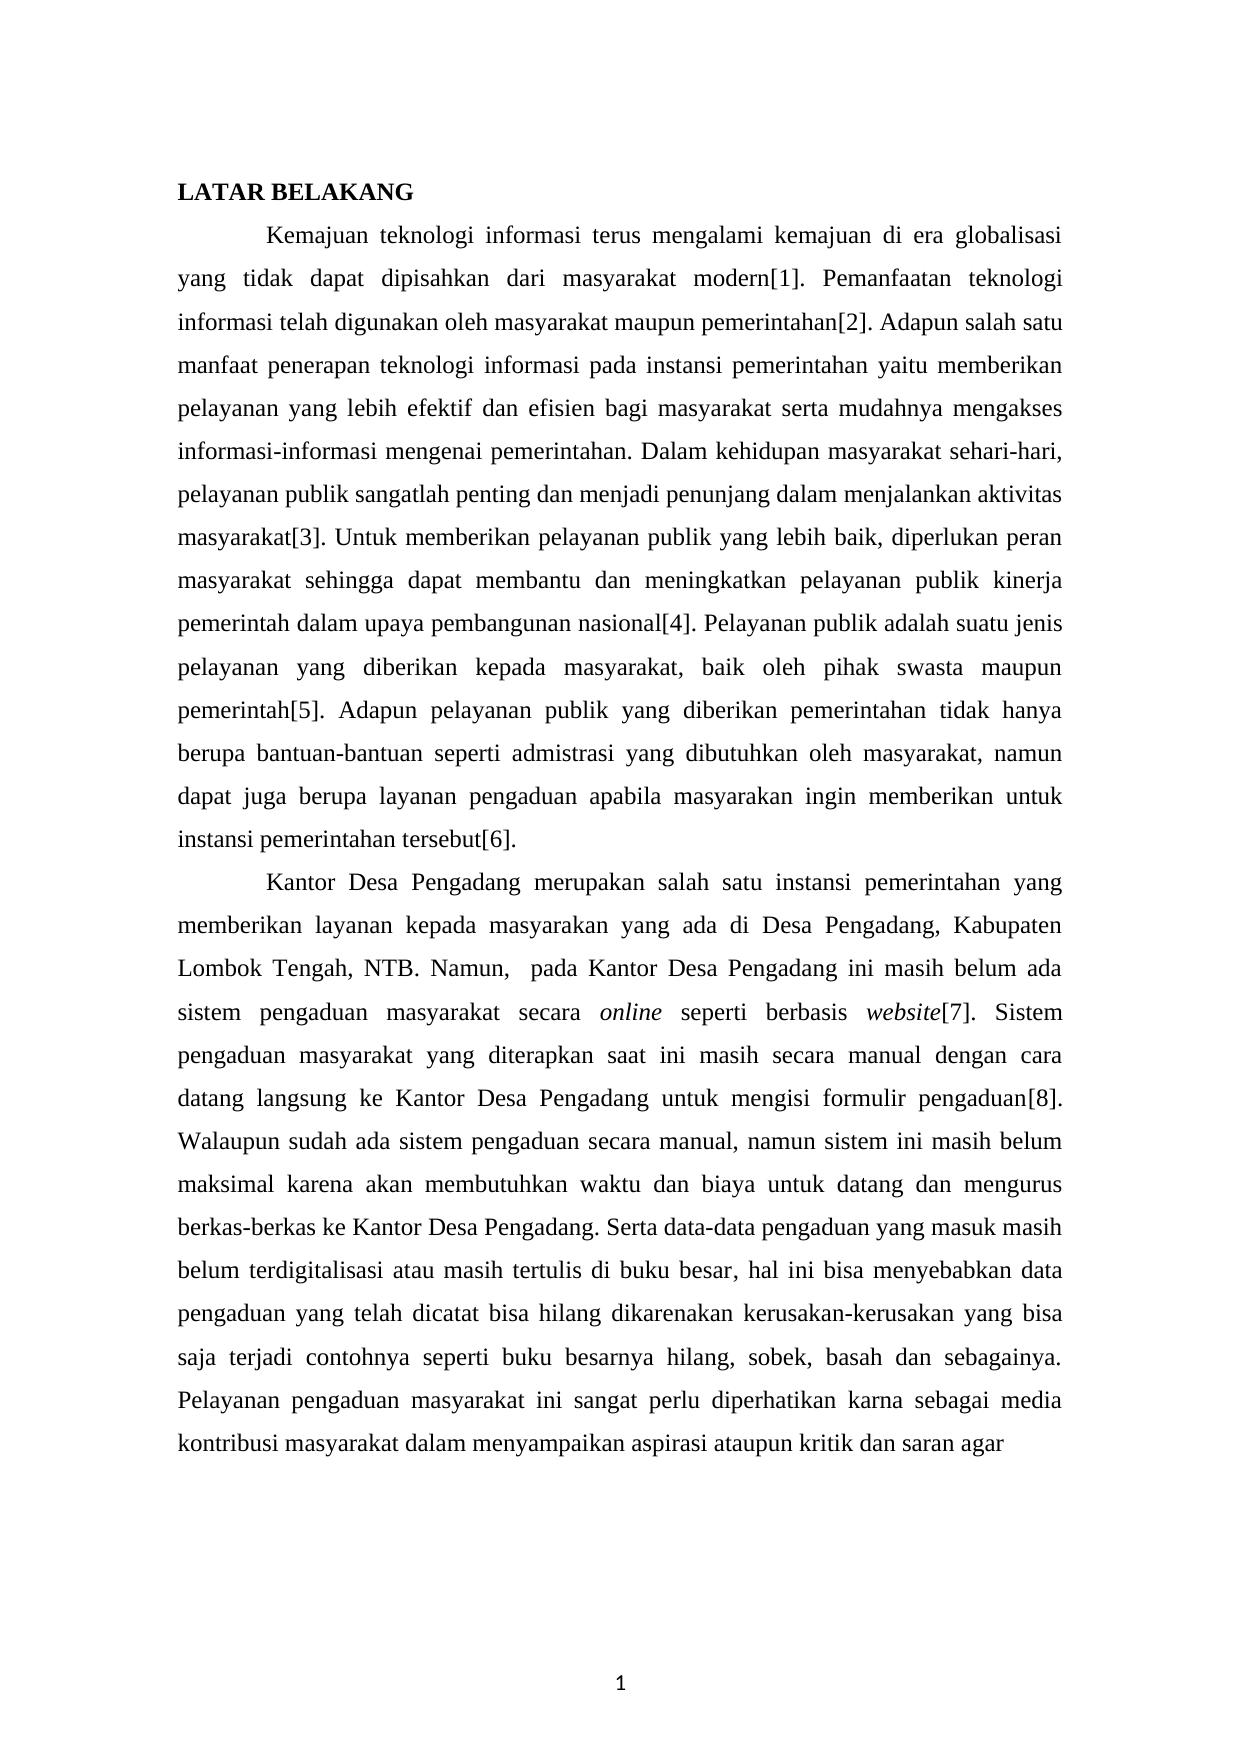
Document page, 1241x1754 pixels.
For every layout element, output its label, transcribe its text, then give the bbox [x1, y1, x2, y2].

text LATAR BELAKANG [177, 177, 1063, 206]
text Kemajuan teknologi informasi terus mengalami kemajuan di era globalisasi yang tidak dapat dipisahkan dari masyarakat modern. Pemanfaatan teknologi informasi telah digunakan oleh masyarakat maupun pemerintahan. Adapun salah satu manfaat penerapan teknologi informasi pada instansi pemerintahan yaitu memberikan pelayanan yang lebih efektif dan efisien bagi masyarakat serta mudahnya mengakses informasi-informasi mengenai pemerintahan. Dalam kehidupan masyarakat sehari-hari, pelayanan publik sangatlah penting dan menjadi penunjang dalam menjalankan aktivitas masyarakat. Untuk memberikan pelayanan publik yang lebih baik, diperlukan peran masyarakat sehingga dapat membantu dan meningkatkan pelayanan publik kinerja pemerintah dalam upaya pembangunan nasional. Pelayanan publik adalah suatu jenis pelayanan yang diberikan kepada masyarakat, baik oleh pihak swasta maupun pemerintah. Adapun pelayanan publik yang diberikan pemerintahan tidak hanya berupa bantuan-bantuan seperti admistrasi yang dibutuhkan oleh masyarakat, namun dapat juga berupa layanan pengaduan apabila masyarakan ingin memberikan untuk instansi pemerintahan tersebut. [177, 220, 1063, 853]
text Kantor Desa Pengadang merupakan salah satu instansi pemerintahan yang memberikan layanan kepada masyarakan yang ada di Desa Pengadang, Kabupaten Lombok Tengah, NTB. Namun, pada Kantor Desa Pengadang ini masih belum ada sistem pengaduan masyarakat secara online seperti berbasis website. Sistem pengaduan masyarakat yang diterapkan saat ini masih secara manual dengan cara datang langsung ke Kantor Desa Pengadang untuk mengisi formulir pengaduan. Walaupun sudah ada sistem pengaduan secara manual, namun sistem ini masih belum maksimal karena akan membutuhkan waktu dan biaya untuk datang dan mengurus berkas-berkas ke Kantor Desa Pengadang. Serta data-data pengaduan yang masuk masih belum terdigitalisasi atau masih tertulis di buku besar, hal ini bisa menyebabkan data pengaduan yang telah dicatat bisa hilang dikarenakan kerusakan-kerusakan yang bisa saja terjadi contohnya seperti buku besarnya hilang, sobek, basah dan sebagainya. Pelayanan pengaduan masyarakat ini sangat perlu diperhatikan karna sebagai media kontribusi masyarakat dalam menyampaikan aspirasi ataupun kritik dan saran agar [177, 867, 1063, 1457]
